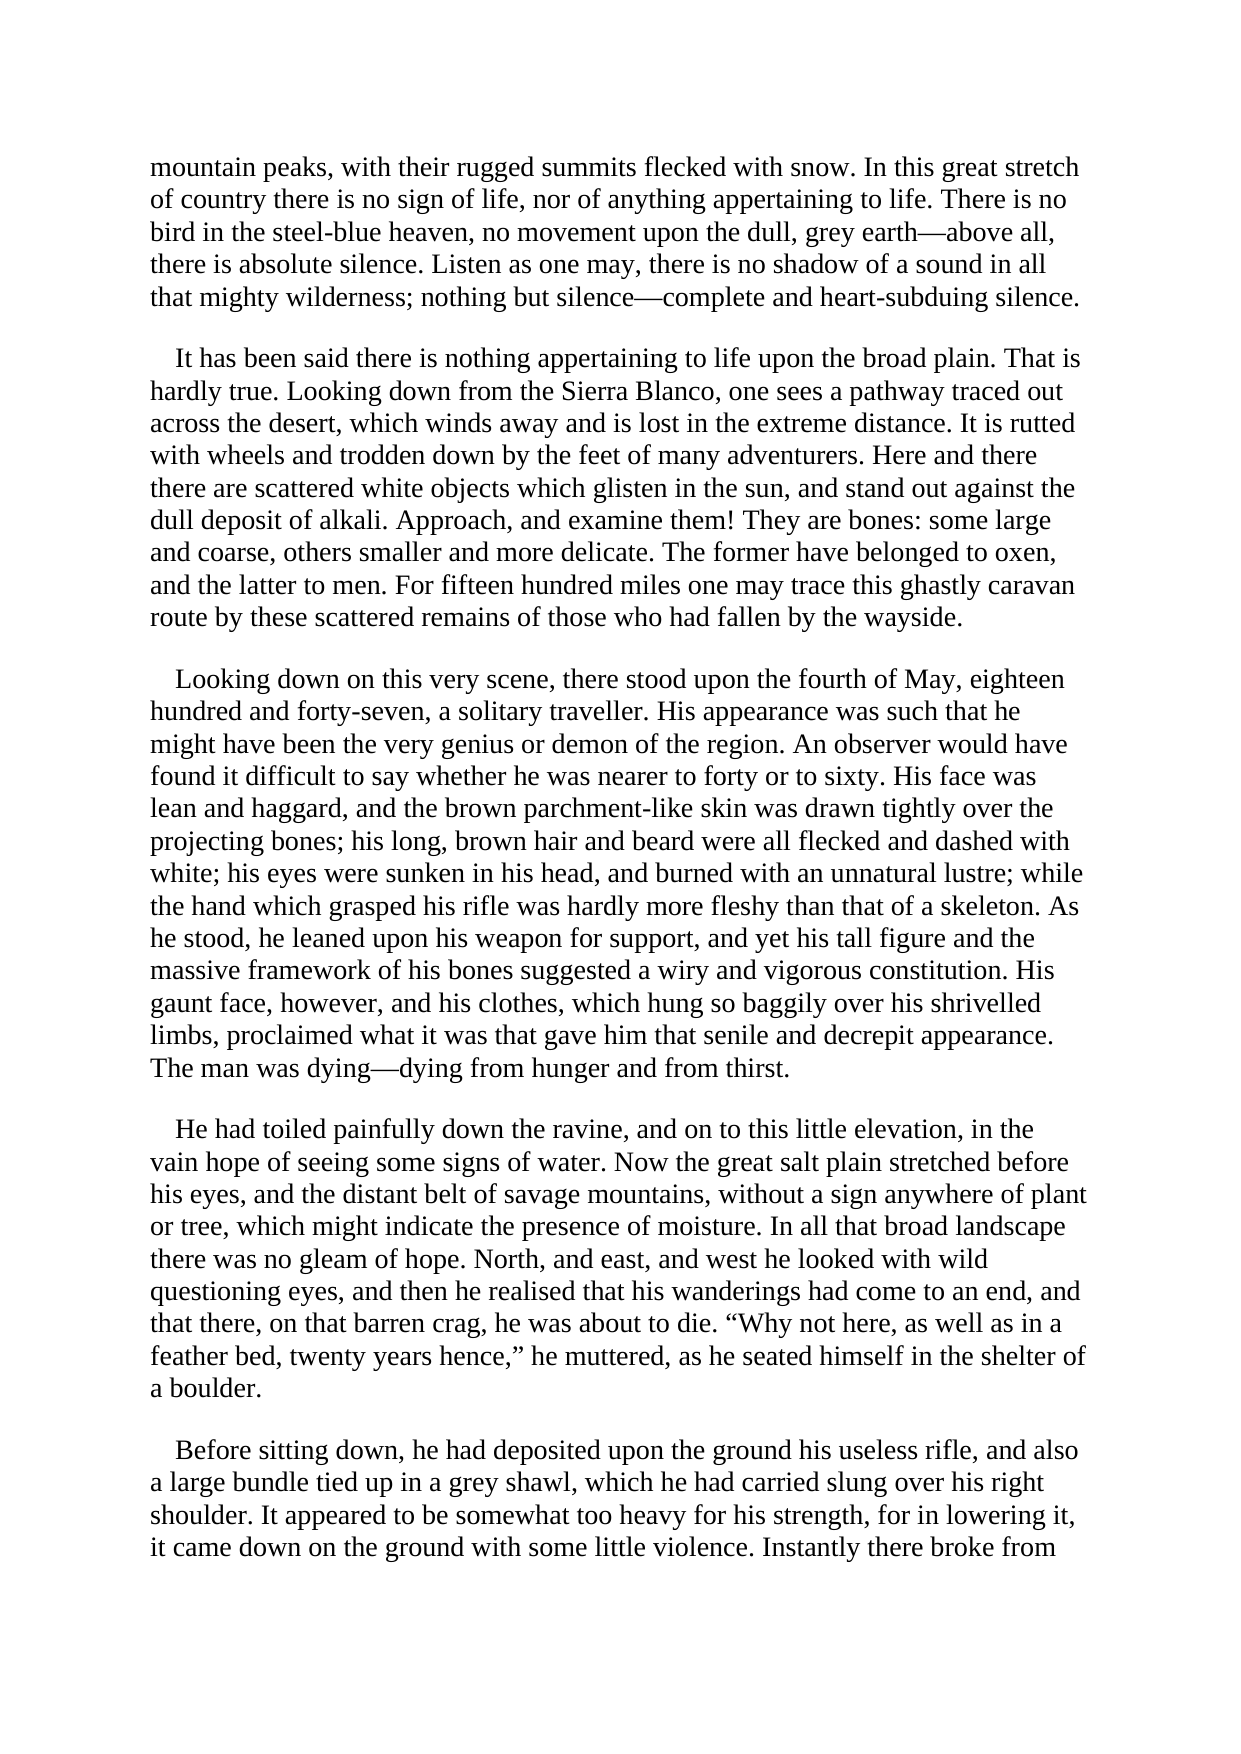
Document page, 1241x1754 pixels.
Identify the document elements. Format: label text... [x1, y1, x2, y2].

text Looking down on this very scene, there stood upon the fourth of May, eighteen hundred and forty-seven, a solitary traveller. His appearance was such that he might have been the very genius or demon of the region. An observer would have found it difficult to say whether he was nearer to forty or to sixty. His face was lean and haggard, and the brown parchment-like skin was drawn tightly over the projecting bones; his long, brown hair and beard were all flecked and dashed with white; his eyes were sunken in his head, and burned with an unnatural lustre; while the hand which grasped his rifle was hardly more fleshy than that of a skeleton. As he stood, he leaned upon his weapon for support, and yet his tall figure and the massive framework of his bones suggested a wiry and vigorous constitution. His gaunt face, however, and his clothes, which hung so baggily over his shrivelled limbs, proclaimed what it was that gave him that senile and decrepit appearance. The man was dying—dying from hunger and from thirst. [150, 662, 1090, 1083]
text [150, 150, 1090, 312]
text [150, 1433, 1090, 1562]
text It has been said there is nothing appertaining to life upon the broad plain. That is hardly true. Looking down from the Sierra Blanco, one sees a pathway traced out across the desert, which winds away and is lost in the extreme distance. It is rutted with wheels and trodden down by the feet of many adventurers. Here and there there are scattered white objects which glisten in the sun, and stand out against the dull deposit of alkali. Approach, and examine them! They are bones: some large and coarse, others smaller and more delicate. The former have belonged to oxen, and the latter to men. For fifteen hundred miles one may trace this ghastly caravan route by these scattered remains of those who had fallen by the wayside. [150, 341, 1090, 633]
text He had toiled painfully down the ravine, and on to this little elevation, in the vain hope of seeing some signs of water. Now the great salt plain stretched before his eyes, and the distant belt of savage mountains, without a sign anywhere of plant or tree, which might indicate the presence of moisture. In all that broad landscape there was no gleam of hope. North, and east, and west he looked with wild questioning eyes, and then he realised that his wanderings had come to an end, and that there, on that barren crag, he was about to die. “Why not here, as well as in a feather bed, twenty years hence,” he muttered, as he seated himself in the shelter of a boulder. [150, 1112, 1090, 1404]
